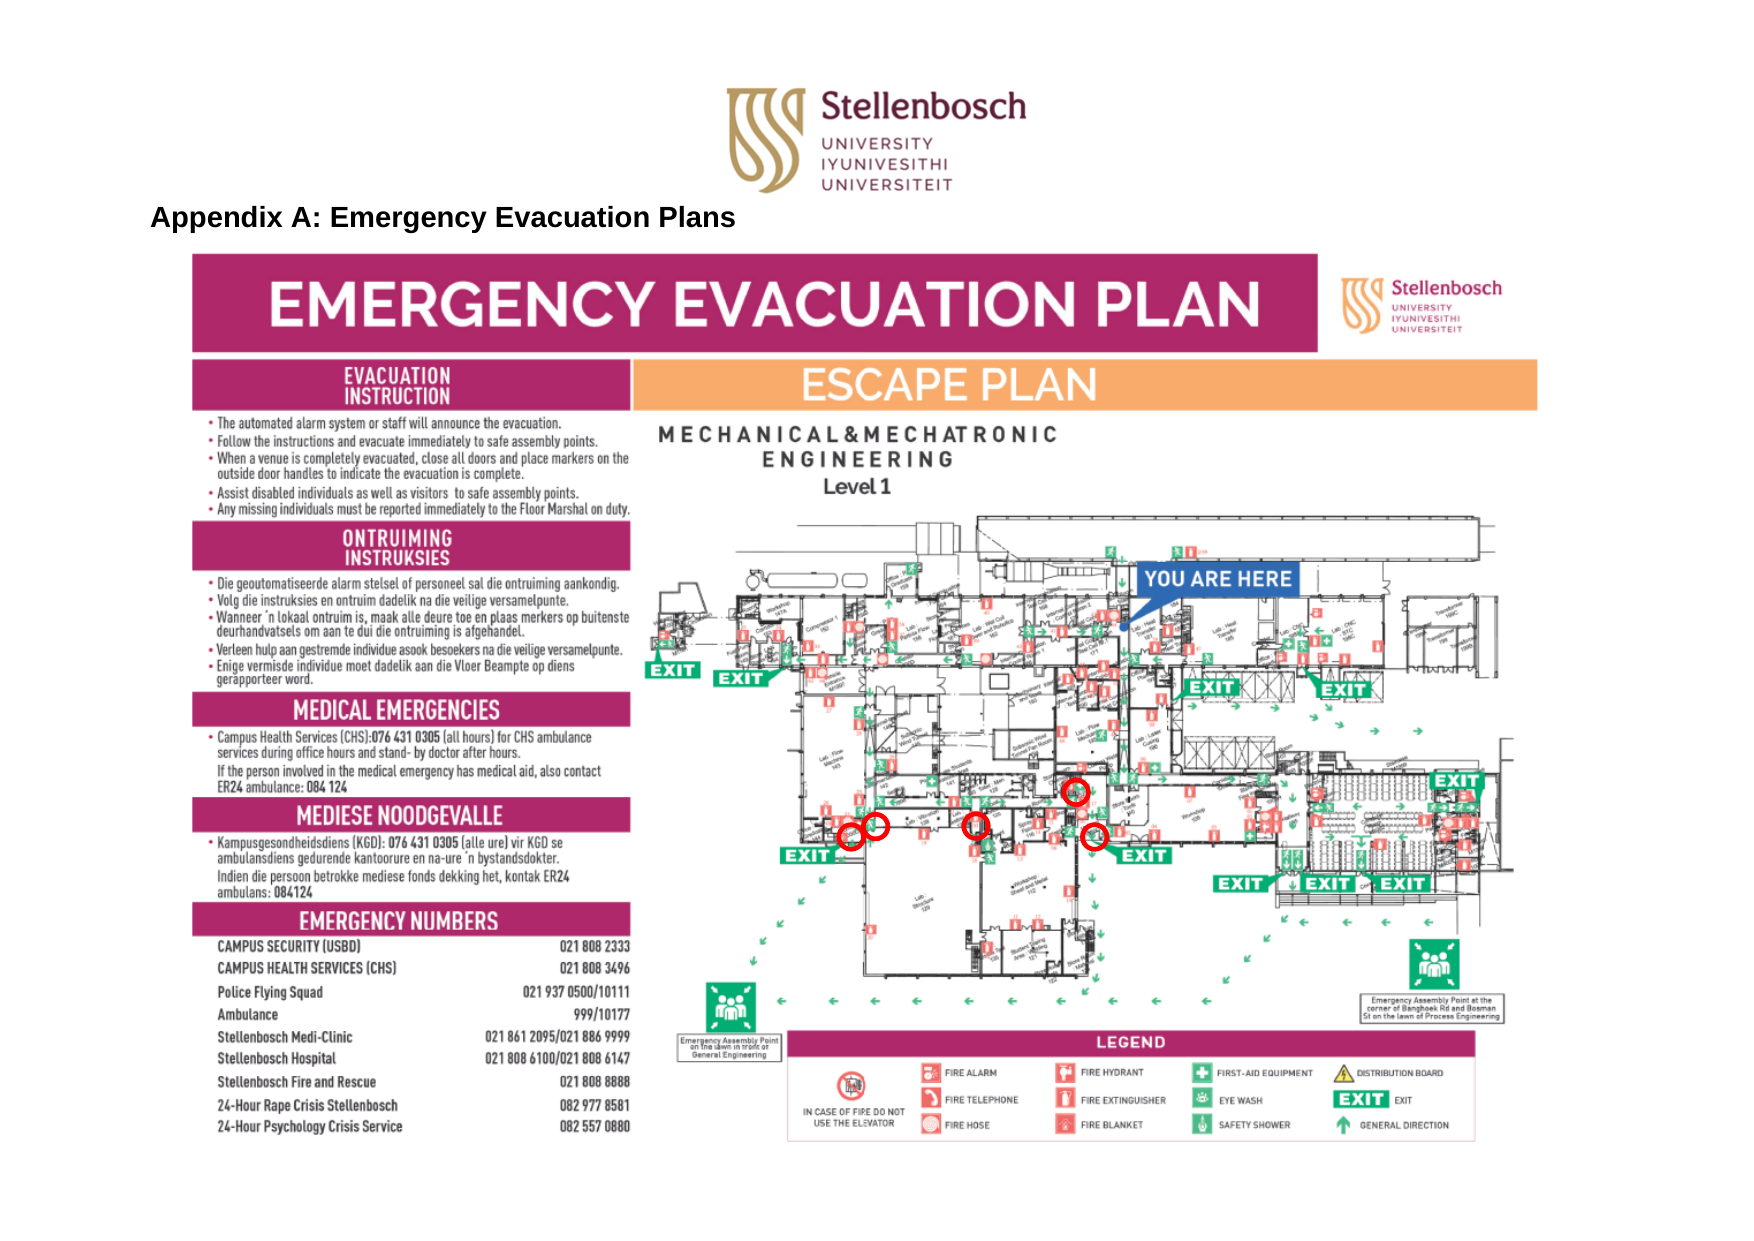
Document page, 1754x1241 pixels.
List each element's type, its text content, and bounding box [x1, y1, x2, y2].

text Appendix A: Emergency Evacuation Plans [150, 200, 1604, 233]
picture [192, 251, 1538, 1143]
picture [677, 73, 1077, 201]
